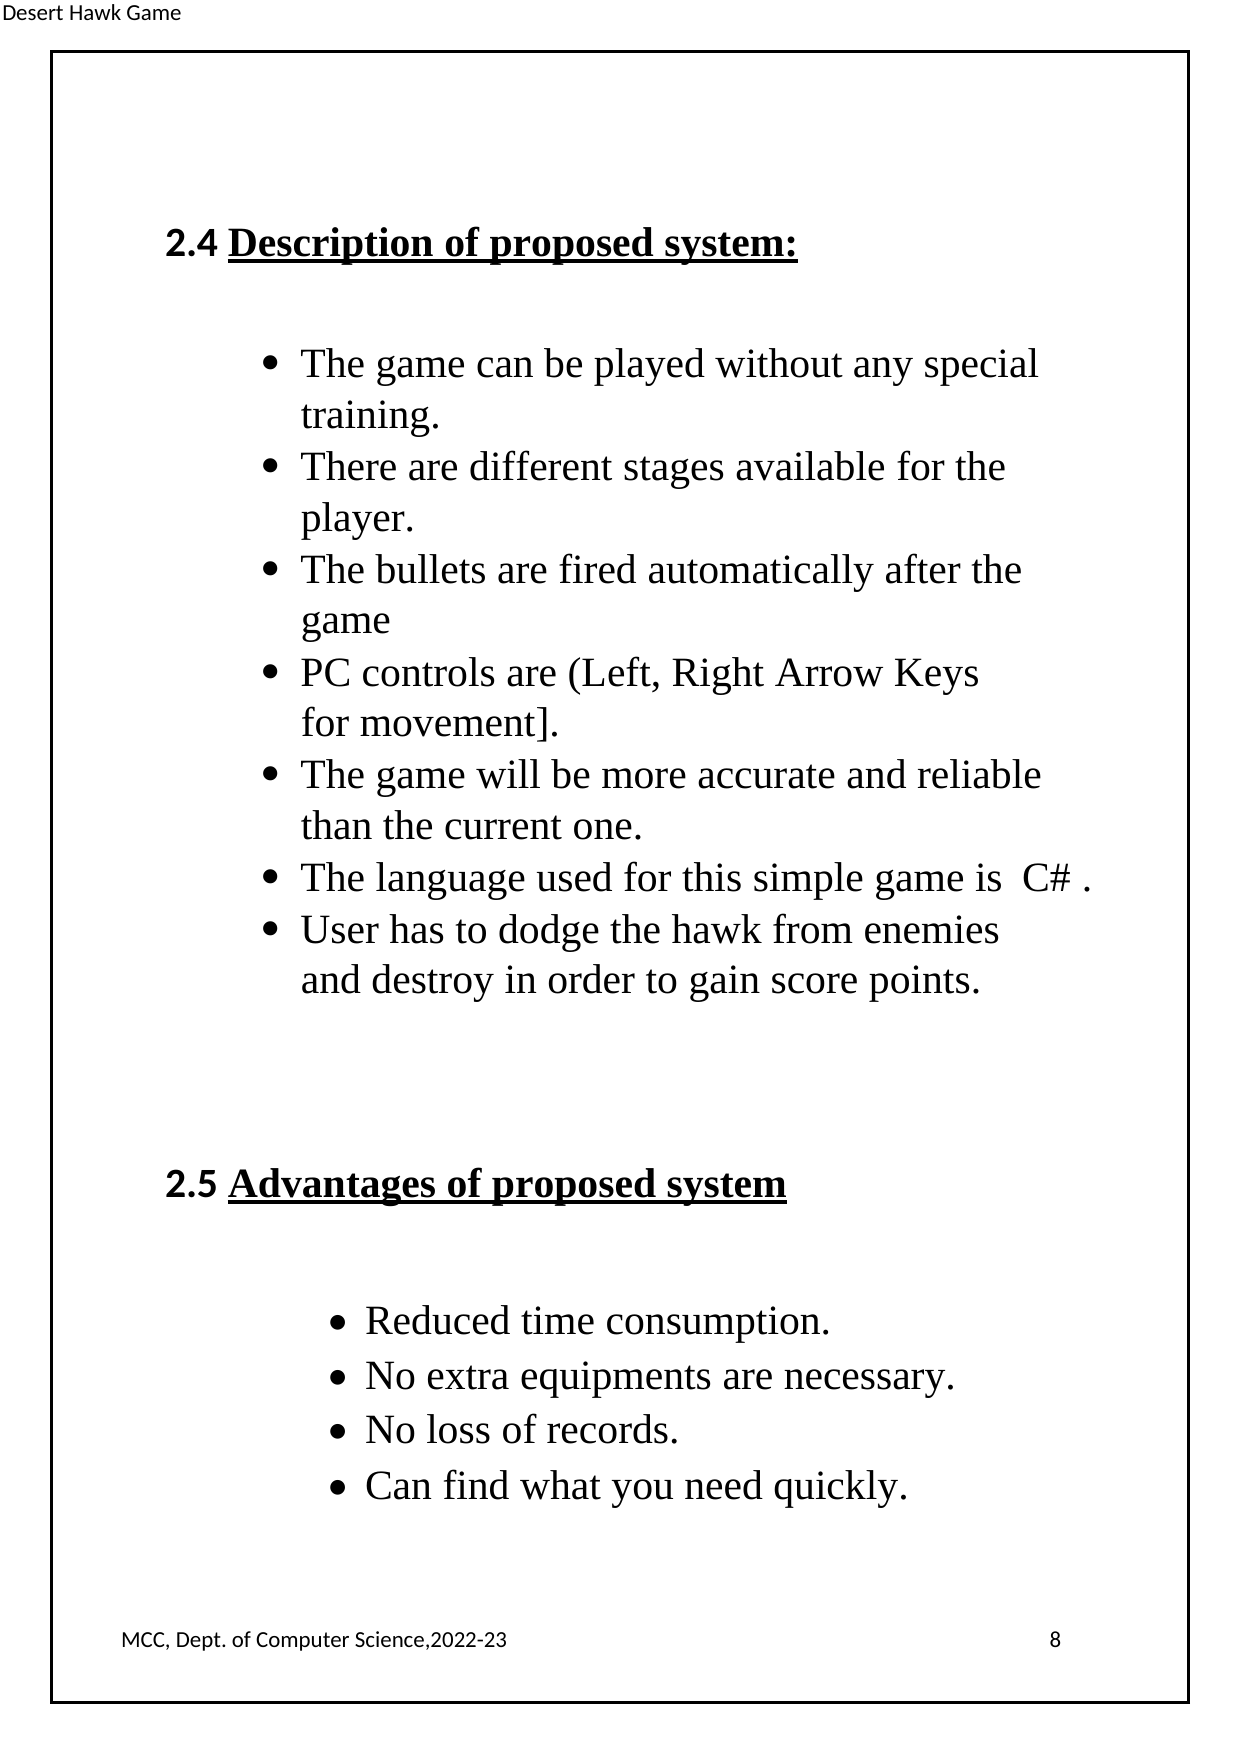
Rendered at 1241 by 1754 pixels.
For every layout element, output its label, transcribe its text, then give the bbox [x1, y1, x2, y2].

list There are different stages available for the player. [263, 442, 1021, 540]
list The bullets are fired automatically after the game [263, 544, 1036, 643]
list User has to dodge the hawk from enemies and destroy in order to gain score points. [263, 904, 1017, 1003]
list PC controls are (Left, Right Arrow Keys for movement]. [263, 647, 1010, 745]
list The game will be more accurate and reliable than the current one. [263, 750, 1050, 848]
list The game can be played without any special training. [263, 339, 1047, 437]
list No loss of records. [327, 1403, 1117, 1454]
subtitle Advantages of proposed system [165, 1157, 1117, 1208]
list The language used for this simple game is C# . [263, 852, 1117, 900]
subtitle Description of proposed system: [165, 216, 1117, 267]
list Reduced time consumption. [327, 1294, 1117, 1344]
list No extra equipments are necessary. [327, 1349, 1117, 1399]
list Can find what you need quickly. [327, 1459, 1117, 1509]
